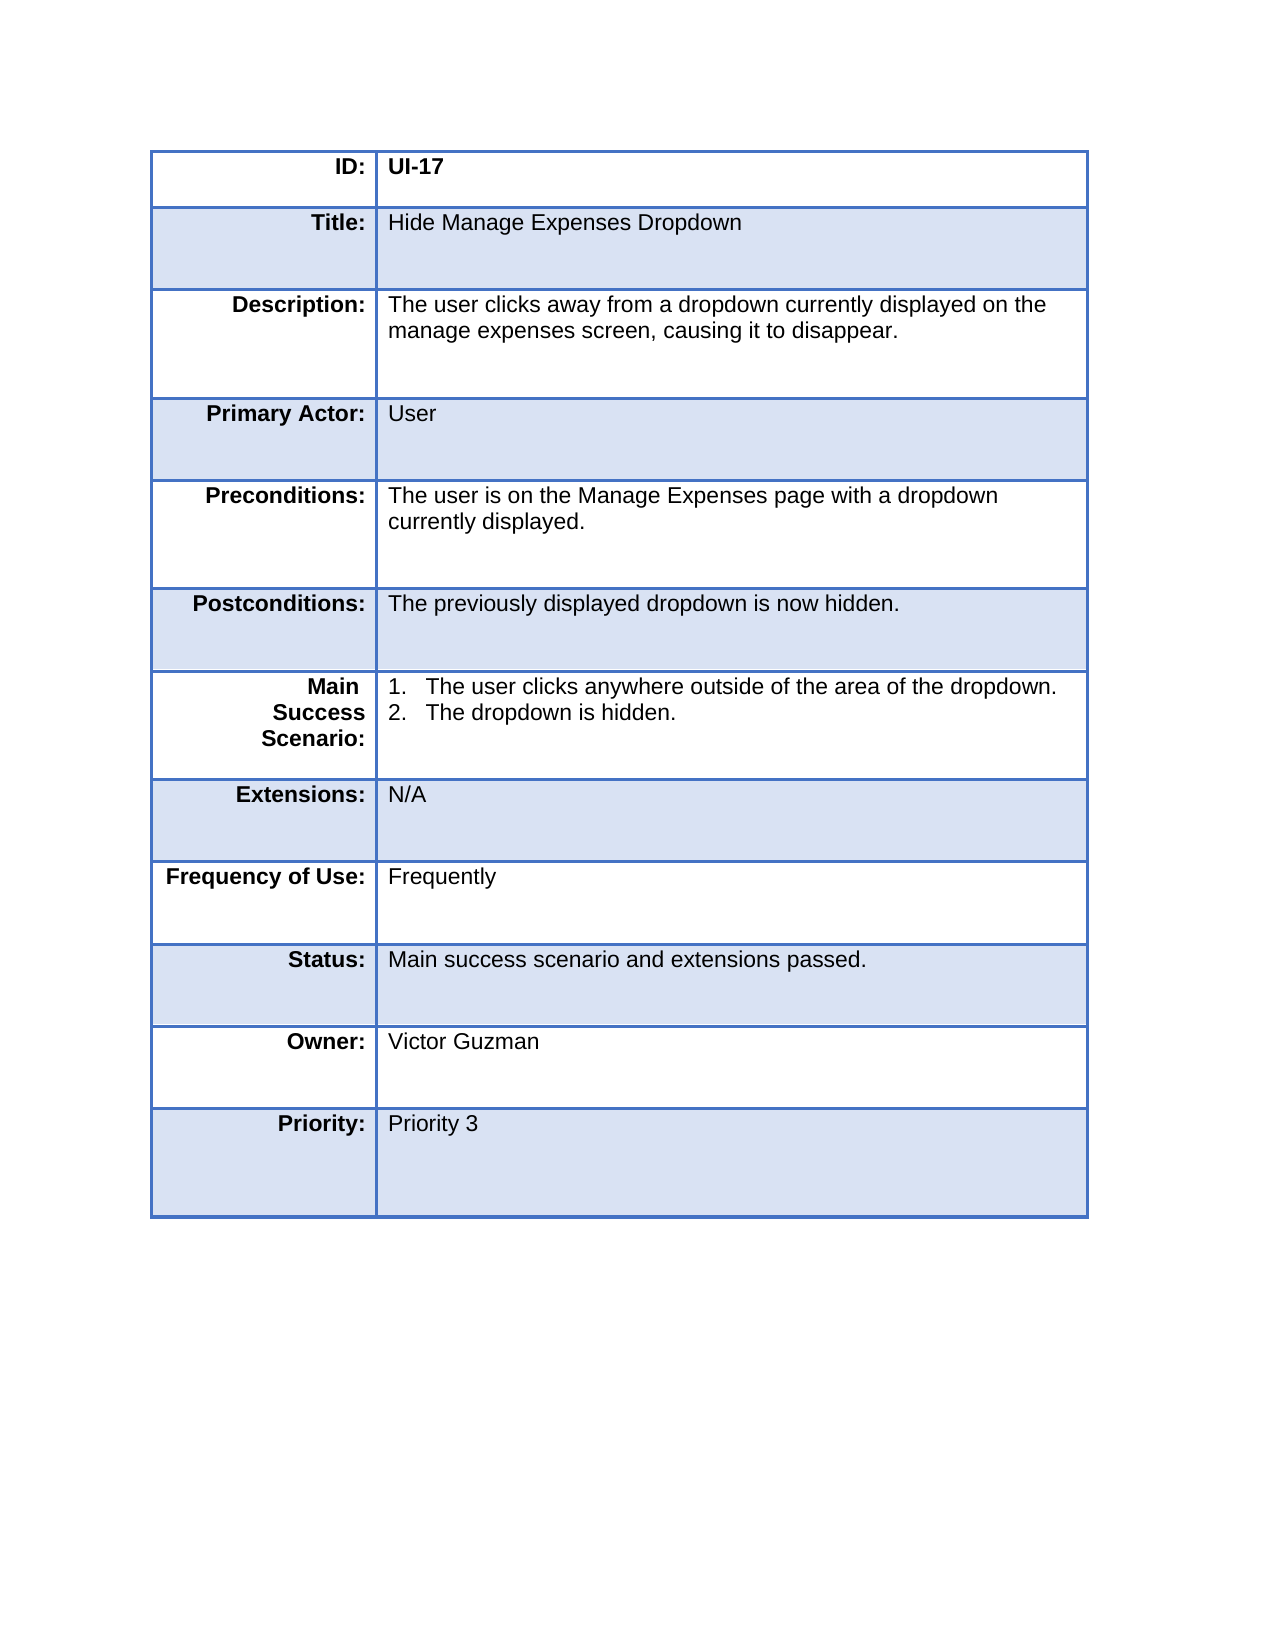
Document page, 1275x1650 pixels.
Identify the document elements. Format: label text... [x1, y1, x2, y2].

table_cell The previously displayed dropdown is now hidden. [378, 590, 1086, 669]
table_cell Hide Manage Expenses Dropdown [378, 209, 1086, 288]
table_cell Postconditions: [153, 590, 375, 669]
table_cell Preconditions: [153, 482, 375, 587]
table_cell Extensions: [153, 781, 375, 860]
table_header UI-17 [378, 153, 1086, 206]
table_cell The user clicks anywhere outside of the area of the dropdown. The dropdown is hidden. [378, 673, 1086, 778]
table_cell Victor Guzman [378, 1028, 1086, 1107]
table_cell Title: [153, 209, 375, 288]
table_cell Status: [153, 946, 375, 1024]
table_header ID: [153, 153, 375, 206]
table_cell User [378, 400, 1086, 479]
table_cell The user is on the Manage Expenses page with a dropdown currently displayed. [378, 482, 1086, 587]
table_cell N/A [378, 781, 1086, 860]
table_cell Frequently [378, 863, 1086, 942]
table_cell Priority 3 [378, 1110, 1086, 1215]
table_cell Description: [153, 291, 375, 397]
table_cell The user clicks away from a dropdown currently displayed on the manage expenses screen, causing it to disappear. [378, 291, 1086, 397]
table_cell Main success scenario and extensions passed. [378, 946, 1086, 1024]
table_cell Priority: [153, 1110, 375, 1215]
table_cell Main Success Scenario: [153, 673, 375, 778]
table_cell Owner: [153, 1028, 375, 1107]
table_cell Frequency of Use: [153, 863, 375, 942]
table_cell Primary Actor: [153, 400, 375, 479]
